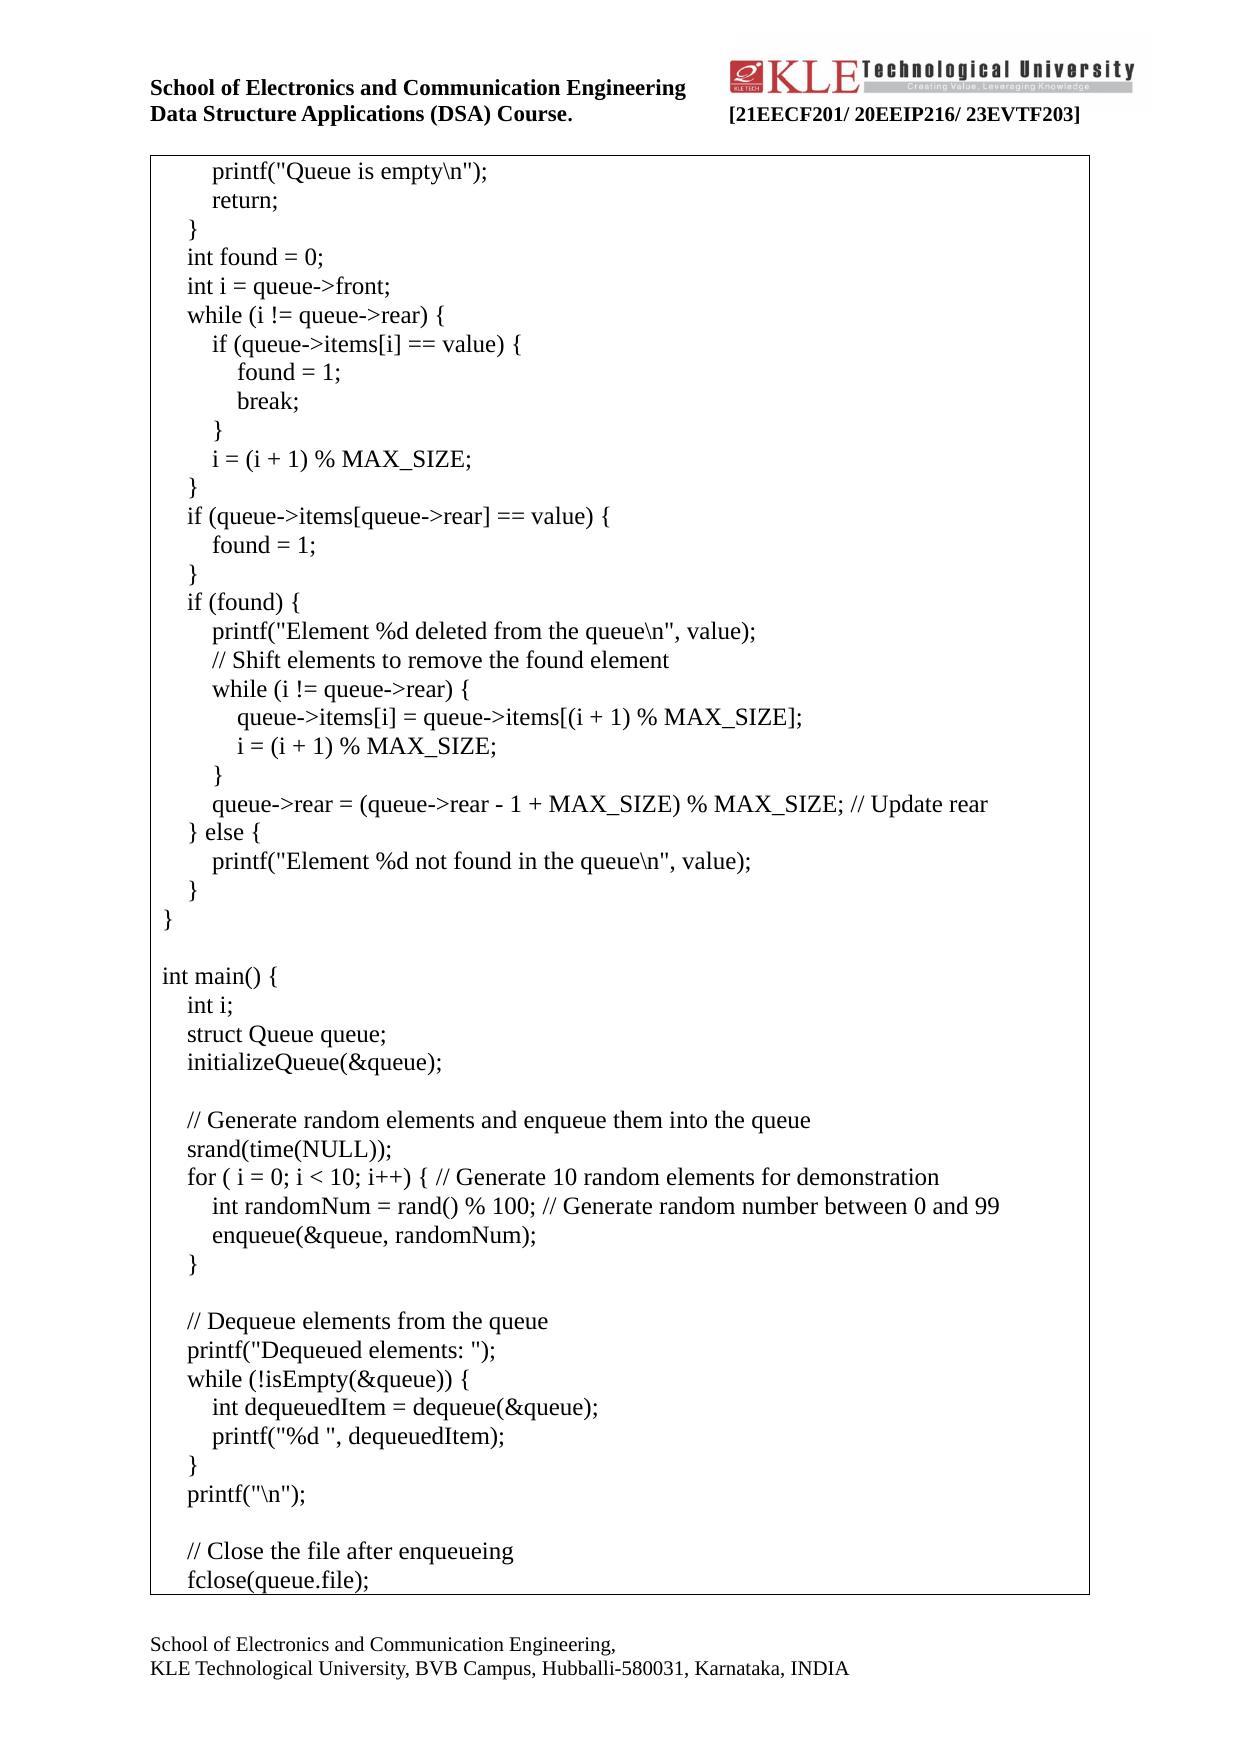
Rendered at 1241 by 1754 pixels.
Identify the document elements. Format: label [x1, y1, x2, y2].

picture [719, 32, 1151, 111]
table_cell [151, 156, 1089, 1594]
